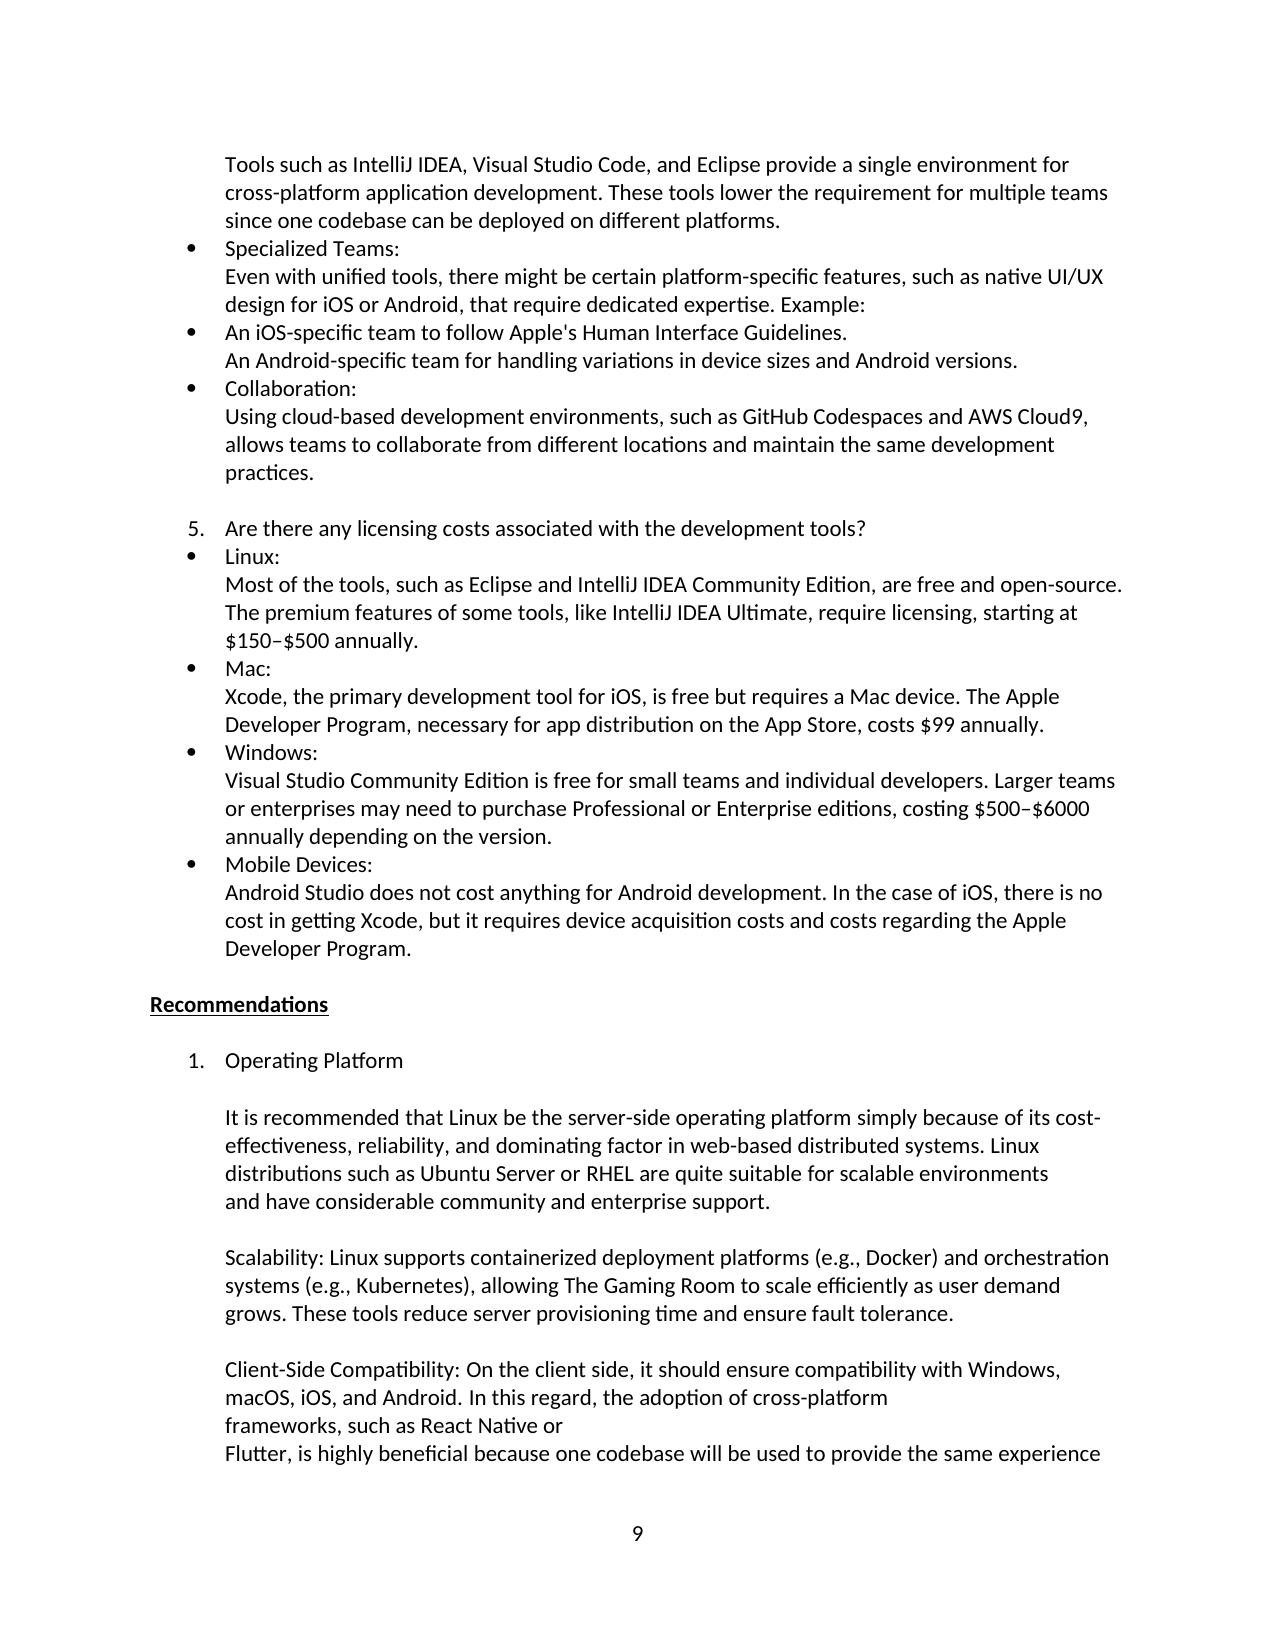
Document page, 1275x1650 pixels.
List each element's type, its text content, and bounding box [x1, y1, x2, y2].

list Specialized Teams: [187, 234, 1125, 262]
text Using cloud-based development environments, such as GitHub Codespaces and AWS Cloud9, allows teams to collaborate from different locations and maintain the same development practices. [225, 402, 1125, 486]
list Scalability: Linux supports containerized deployment platforms (e.g., Docker) and orchestration systems (e.g., Kubernetes), allowing The Gaming Room to scale efficiently as user demand grows. These tools reduce server provisioning time and ensure fault tolerance. [225, 1243, 1125, 1355]
text Xcode, the primary development tool for iOS, is free but requires a Mac device. The Apple Developer Program, necessary for app distribution on the App Store, costs $99 annually. [225, 682, 1125, 738]
text Android Studio does not cost anything for Android development. In the case of iOS, there is no cost in getting Xcode, but it requires device acquisition costs and costs regarding the Apple Developer Program. [225, 878, 1125, 963]
list Linux: [187, 542, 1125, 570]
list Are there any licensing costs associated with the development tools? [187, 514, 1125, 542]
text An Android-specific team for handling variations in device sizes and Android versions. [150, 346, 1125, 374]
text Visual Studio Community Edition is free for small teams and individual developers. Larger teams or enterprises may need to purchase Professional or Enterprise editions, costing $500–$6000 annually depending on the version. [225, 766, 1125, 851]
list Operating Platform It is recommended that Linux be the server-side operating platform simply because of its cost-effectiveness, reliability, and dominating factor in web-based distributed systems. Linux distributions such as Ubuntu Server or RHEL are quite suitable for scalable environments and have considerable community and enterprise support. [187, 1047, 1125, 1243]
text Tools such as IntelliJ IDEA, Visual Studio Code, and Eclipse provide a single environment for cross-platform application development. These tools lower the requirement for multiple teams since one codebase can be deployed on different platforms. [225, 150, 1125, 234]
list Mobile Devices: [187, 851, 1125, 878]
list An iOS-specific team to follow Apple's Human Interface Guidelines. [187, 318, 1125, 346]
text Even with unified tools, there might be certain platform-specific features, such as native UI/UX design for iOS or Android, that require dedicated expertise. Example: [225, 262, 1125, 318]
text Most of the tools, such as Eclipse and IntelliJ IDEA Community Edition, are free and open-source. The premium features of some tools, like IntelliJ IDEA Ultimate, require licensing, starting at $150–$500 annually. [225, 570, 1125, 654]
list Windows: [187, 738, 1125, 766]
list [225, 1355, 1125, 1467]
list Mac: [187, 654, 1125, 682]
list Collaboration: [187, 374, 1125, 402]
subtitle Recommendations [150, 991, 1125, 1019]
